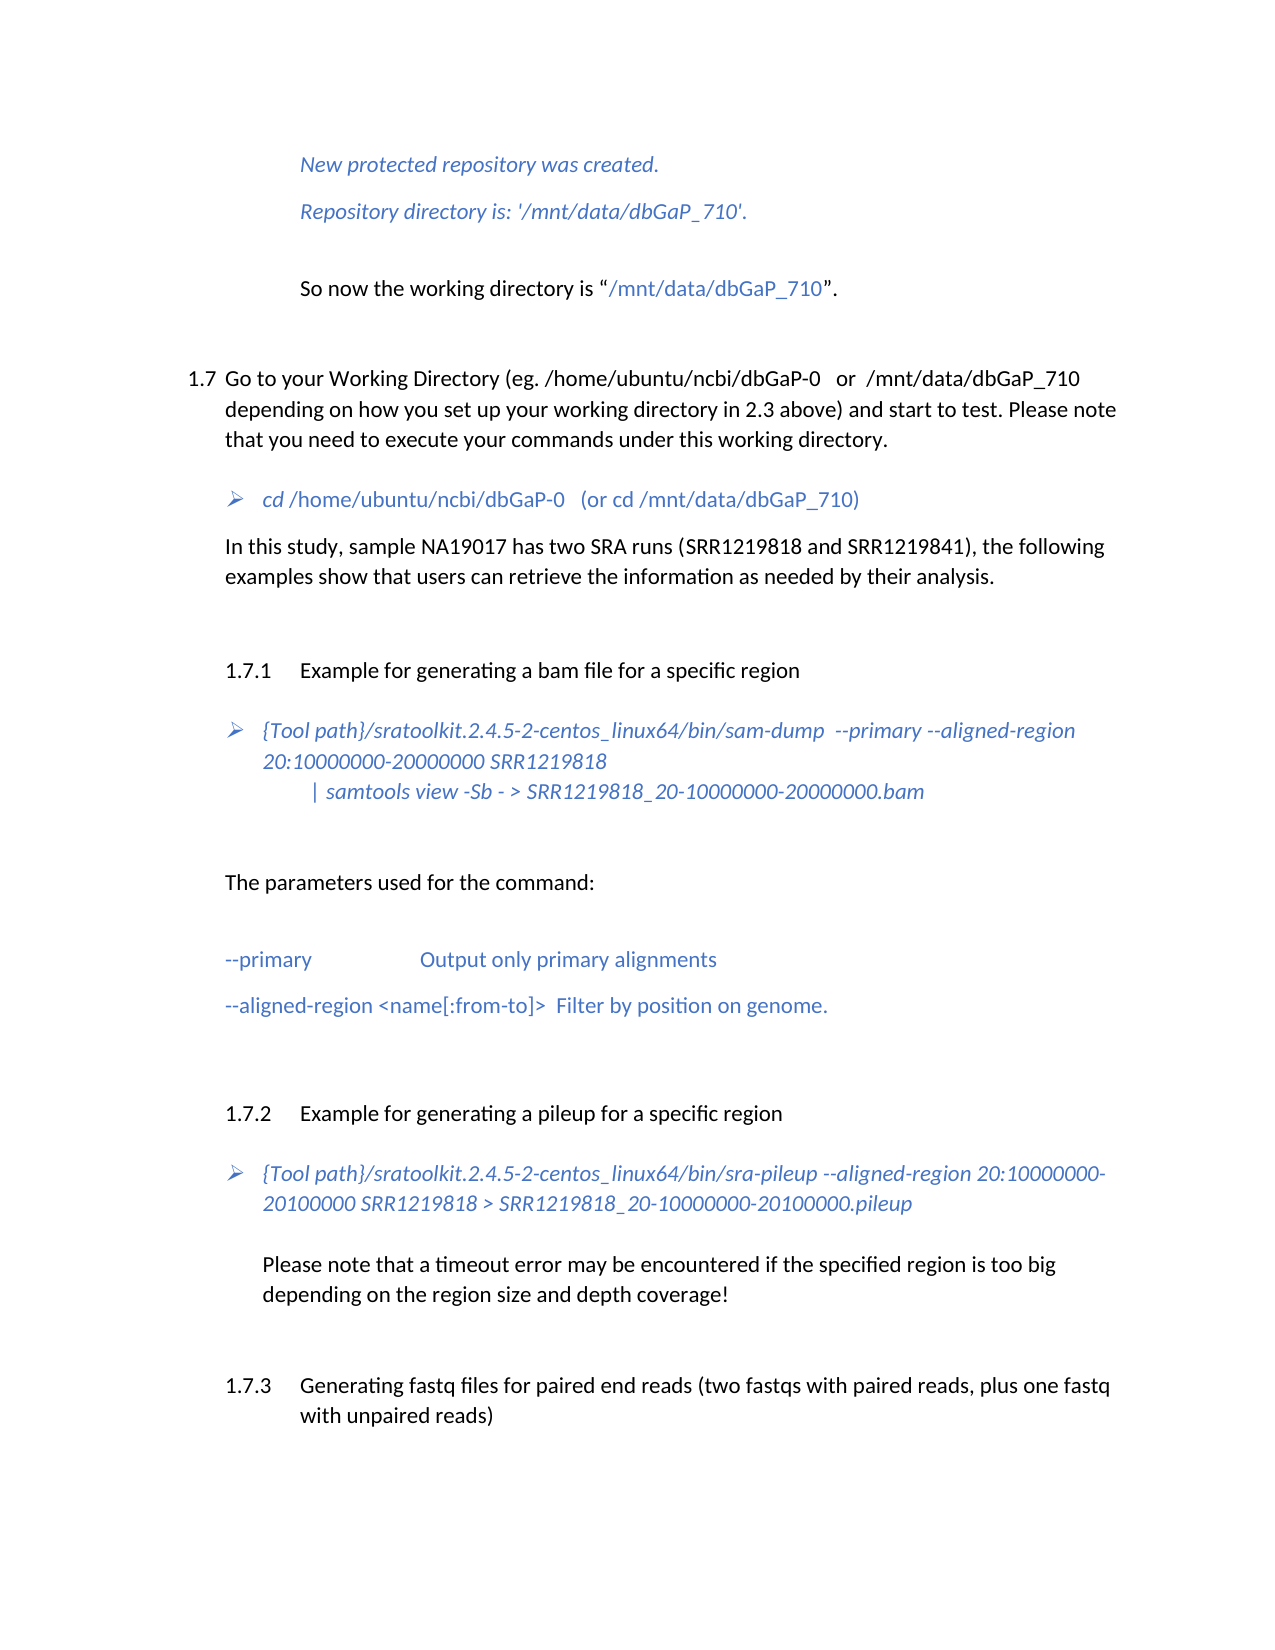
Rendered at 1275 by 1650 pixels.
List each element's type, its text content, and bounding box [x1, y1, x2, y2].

text Repository directory is: '/mnt/data/dbGaP_710'. [300, 197, 1125, 225]
text In this study, sample NA19017 has two SRA runs (SRR1219818 and SRR1219841), the following examples show that users can retrieve the information as needed by their analysis. [225, 532, 1125, 591]
text --primary Output only primary alignments [150, 945, 1125, 973]
list cd /home/ubuntu/ncbi/dbGaP-0 (or cd /mnt/data/dbGaP_710) [225, 485, 1125, 513]
text --aligned-region <name[:from-to]> Filter by position on genome. [150, 992, 1125, 1020]
list The parameters used for the command: [225, 868, 1125, 896]
list Example for generating a pileup for a specific region [225, 1099, 1125, 1127]
list {Tool path}/sratoolkit.2.4.5-2-centos_linux64/bin/sam-dump --primary --aligned-region 20:10000000-20000000 SRR1219818 [225, 717, 1125, 775]
list So now the working directory is “/mnt/data/dbGaP_710”. [262, 274, 1125, 302]
list Go to your Working Directory (eg. /home/ubuntu/ncbi/dbGaP-0 or /mnt/data/dbGaP_710 depending on how you set up your working directory in 2.3 above) and start to test. Please note that you need to execute your commands under this working directory. [187, 364, 1125, 453]
list Please note that a timeout error may be encountered if the specified region is too big depending on the region size and depth coverage! [262, 1250, 1125, 1308]
list Generating fastq files for paired end reads (two fastqs with paired reads, plus one fastq with unpaired reads) [225, 1371, 1125, 1429]
text New protected repository was created. [300, 150, 1125, 178]
list | samtools view -Sb - > SRR1219818_20-10000000-20000000.bam [300, 777, 1125, 805]
list {Tool path}/sratoolkit.2.4.5-2-centos_linux64/bin/sra-pileup --aligned-region 20:10000000-20100000 SRR1219818 > SRR1219818_20-10000000-20100000.pileup [225, 1159, 1125, 1218]
list Example for generating a bam file for a specific region [225, 656, 1125, 684]
